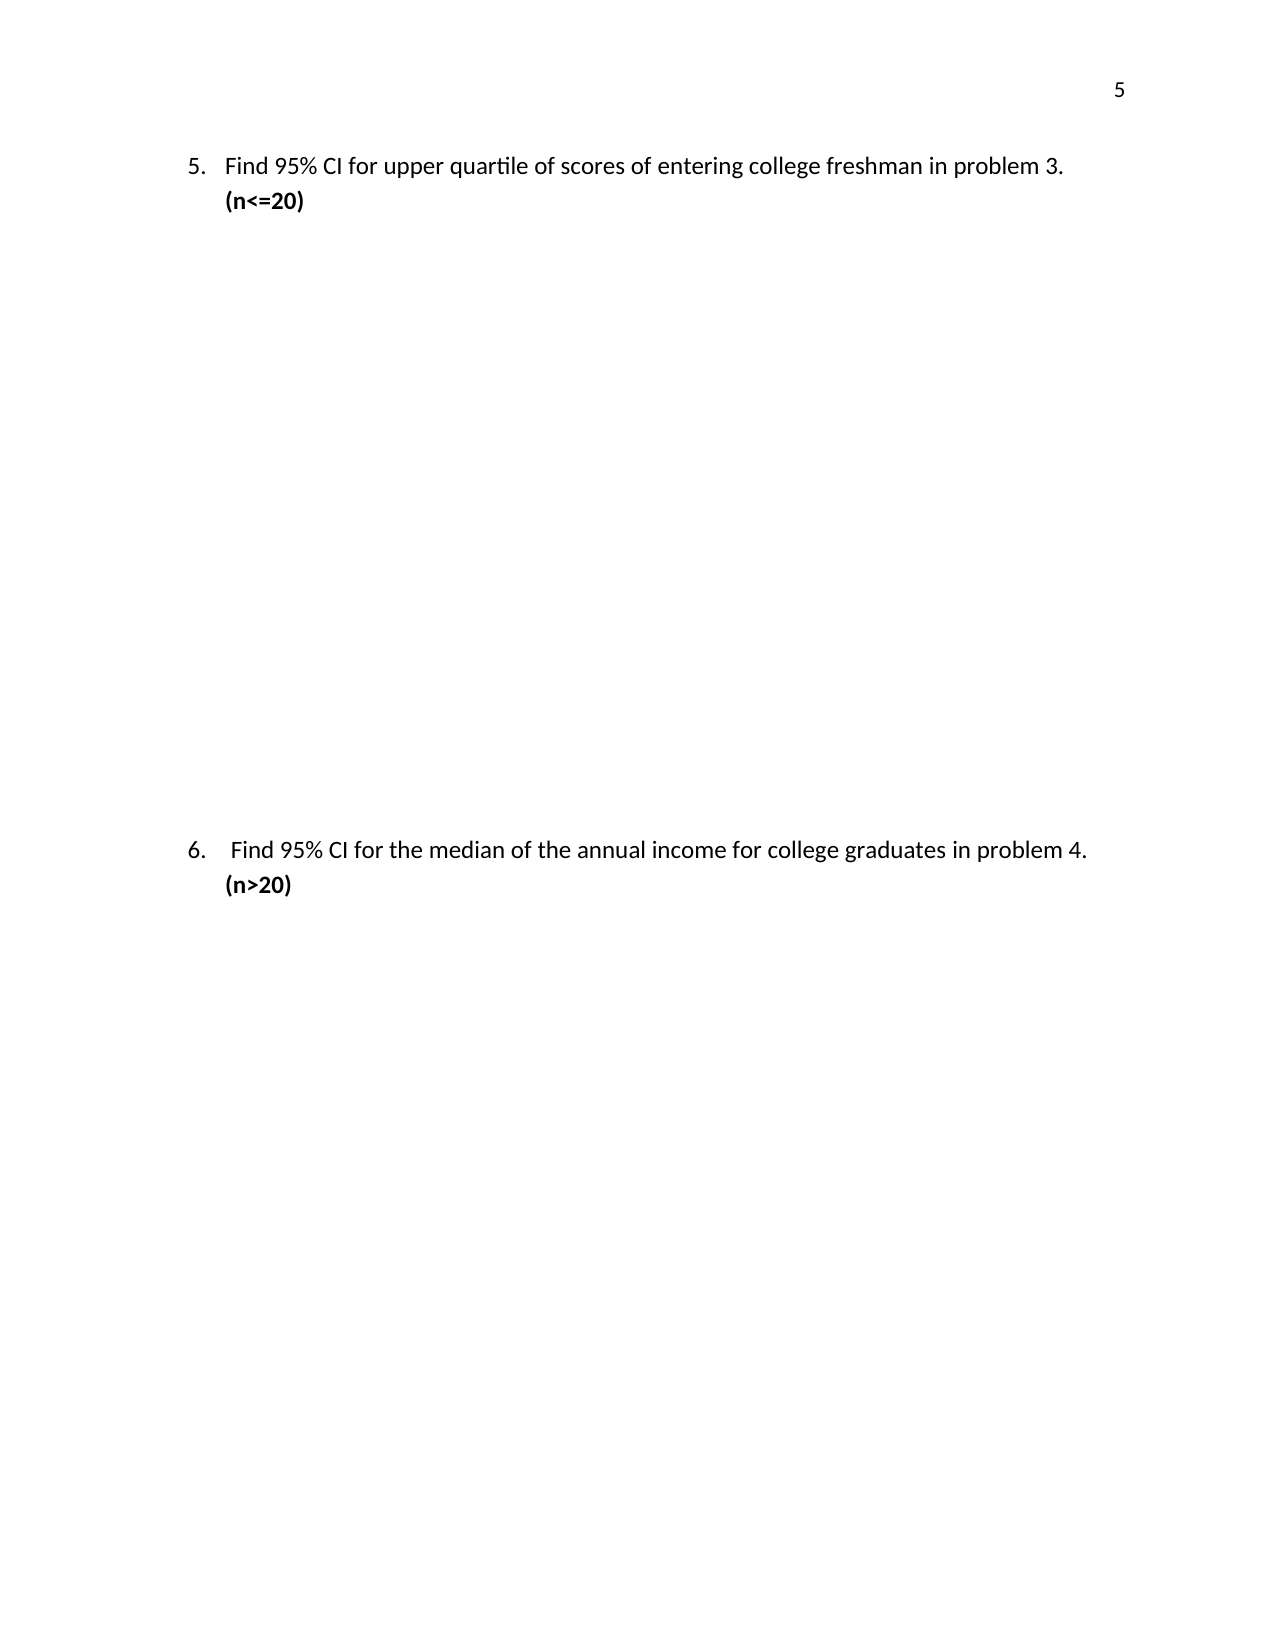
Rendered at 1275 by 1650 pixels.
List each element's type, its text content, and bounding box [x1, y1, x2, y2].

list Find 95% CI for the median of the annual income for college graduates in problem 4. (n>20) [187, 834, 1125, 900]
list Find 95% CI for upper quartile of scores of entering college freshman in problem 3. (n<=20) [187, 150, 1125, 216]
